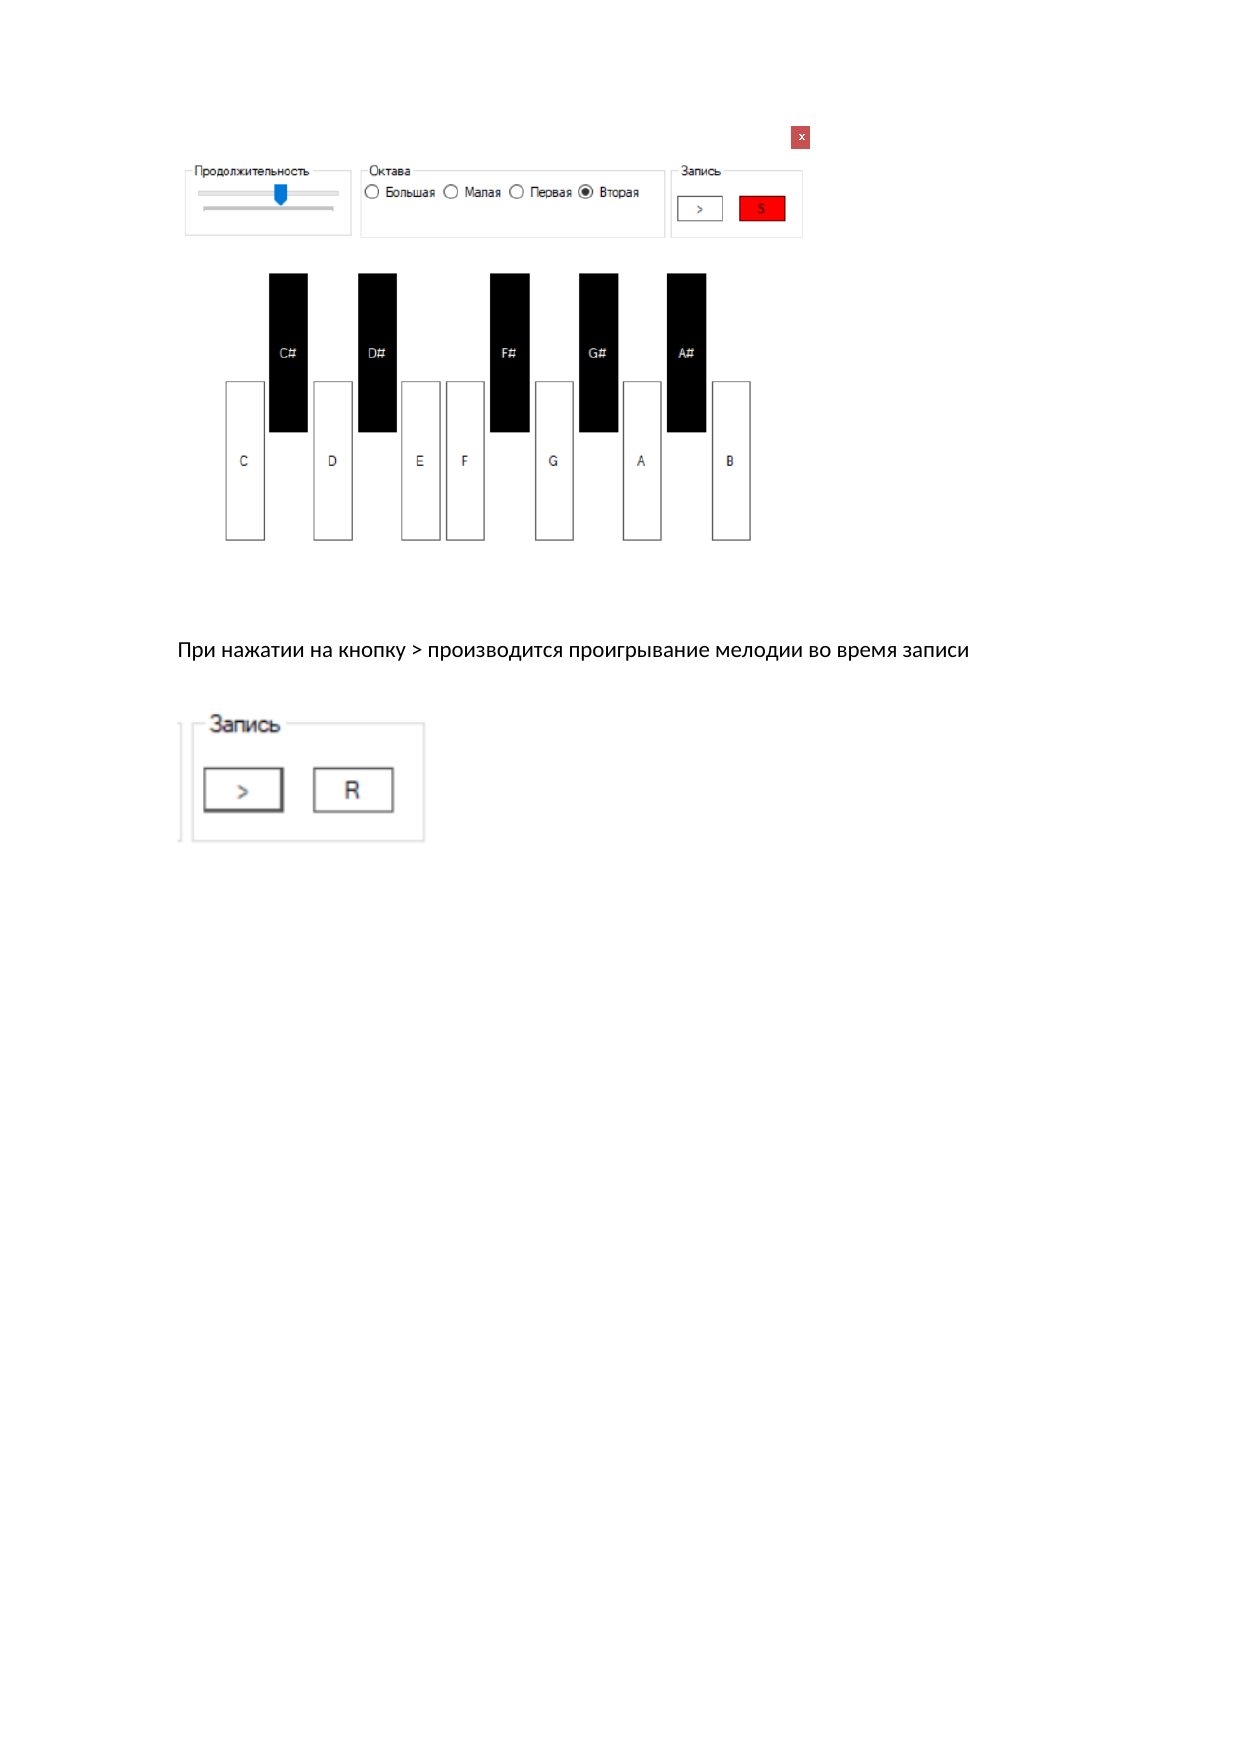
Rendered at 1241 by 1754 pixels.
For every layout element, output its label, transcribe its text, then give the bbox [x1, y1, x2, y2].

text При нажатии на кнопку > производится проигрывание мелодии во время записи [177, 636, 1152, 664]
picture [177, 688, 437, 859]
picture [177, 118, 810, 558]
